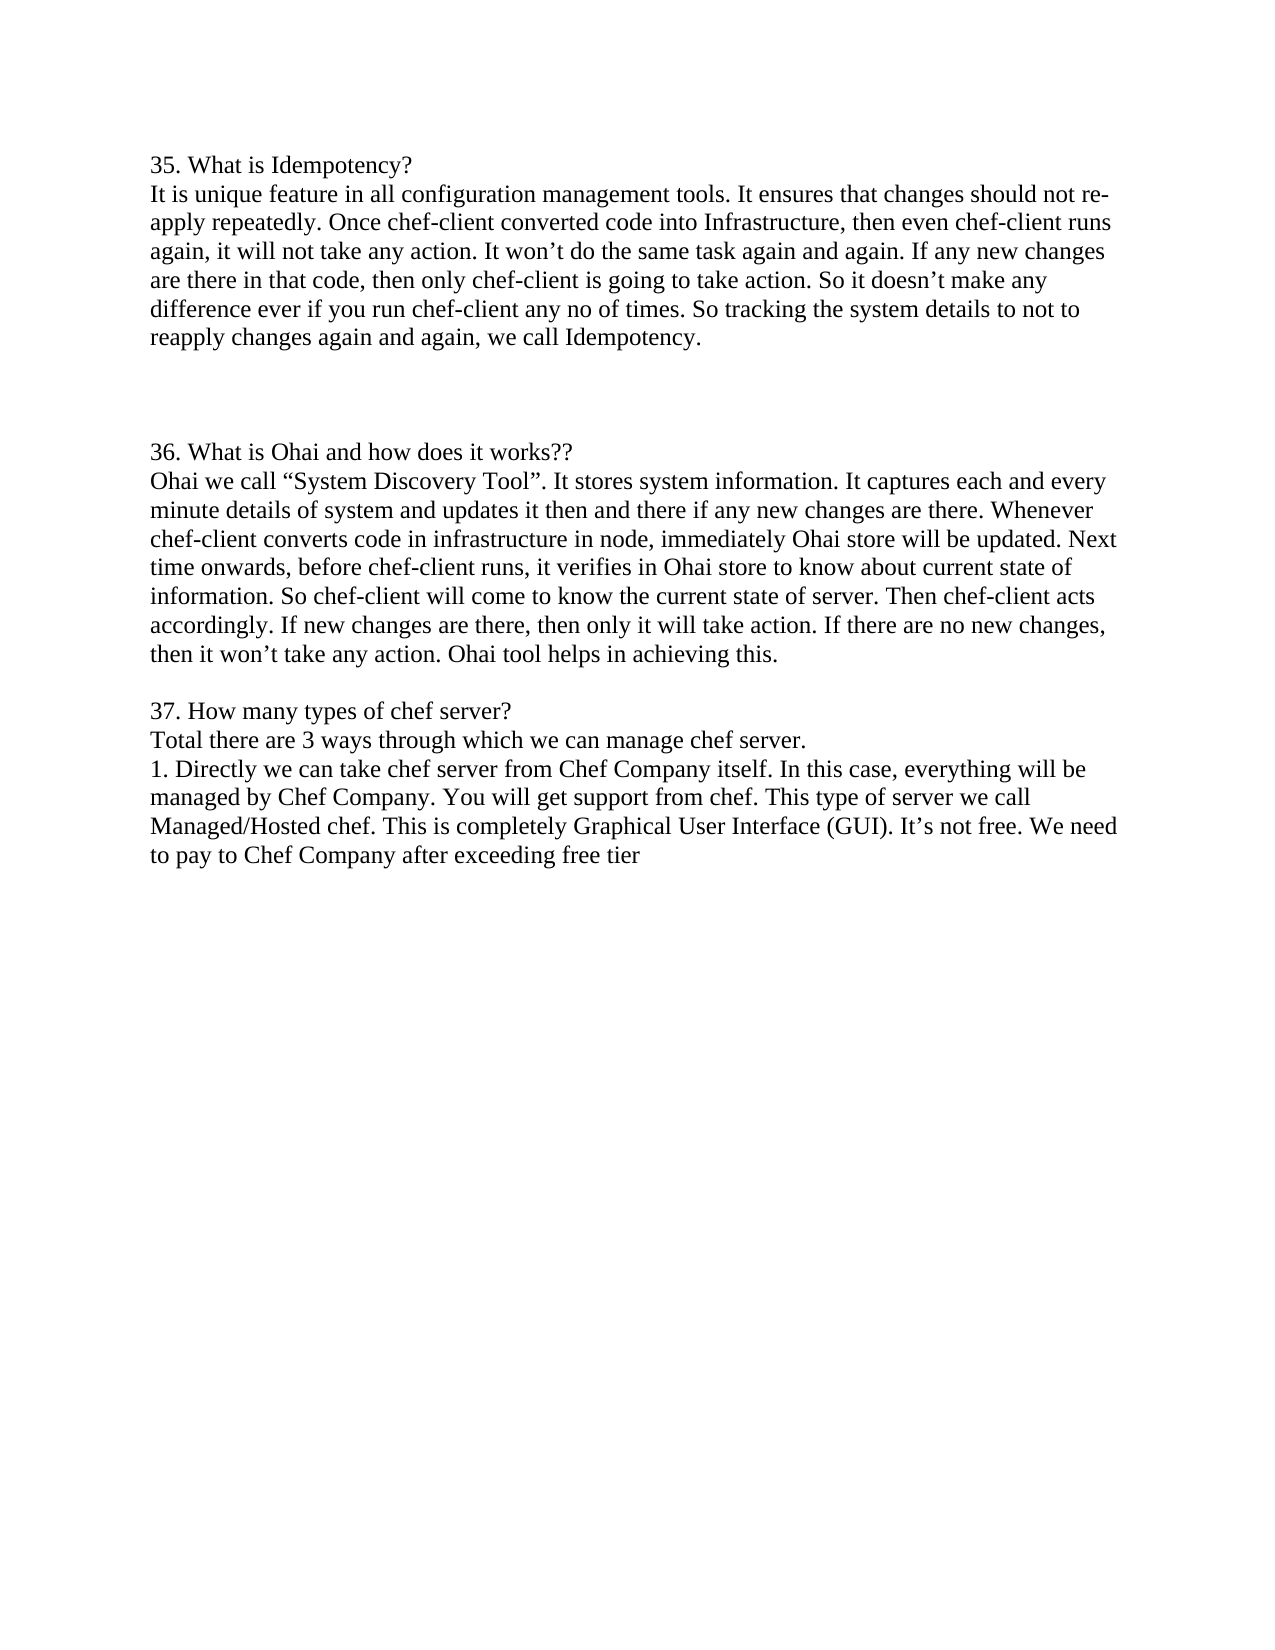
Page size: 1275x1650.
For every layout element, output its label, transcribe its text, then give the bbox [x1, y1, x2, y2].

text 35. What is Idempotency? [150, 150, 1125, 179]
text 37. How many types of chef server? [150, 696, 1125, 725]
text Total there are 3 ways through which we can manage chef server. [150, 725, 1125, 754]
text 36. What is Ohai and how does it works?? [150, 437, 1125, 466]
text 1. Directly we can take chef server from Chef Company itself. In this case, everything will be managed by Chef Company. You will get support from chef. This type of server we call Managed/Hosted chef. This is completely Graphical User Interface (GUI). It’s not free. We need to pay to Chef Company after exceeding free tier [150, 754, 1125, 869]
text It is unique feature in all configuration management tools. It ensures that changes should not re-apply repeatedly. Once chef-client converted code into Infrastructure, then even chef-client runs again, it will not take any action. It won’t do the same task again and again. If any new changes are there in that code, then only chef-client is going to take action. So it doesn’t make any difference ever if you run chef-client any no of times. So tracking the system details to not to reapply changes again and again, we call Idempotency. [150, 179, 1125, 351]
text Ohai we call “System Discovery Tool”. It stores system information. It captures each and every minute details of system and updates it then and there if any new changes are there. Whenever chef-client converts code in infrastructure in node, immediately Ohai store will be updated. Next time onwards, before chef-client runs, it verifies in Ohai store to know about current state of information. So chef-client will come to know the current state of server. Then chef-client acts accordingly. If new changes are there, then only it will take action. If there are no new changes, then it won’t take any action. Ohai tool helps in achieving this. [150, 466, 1125, 667]
